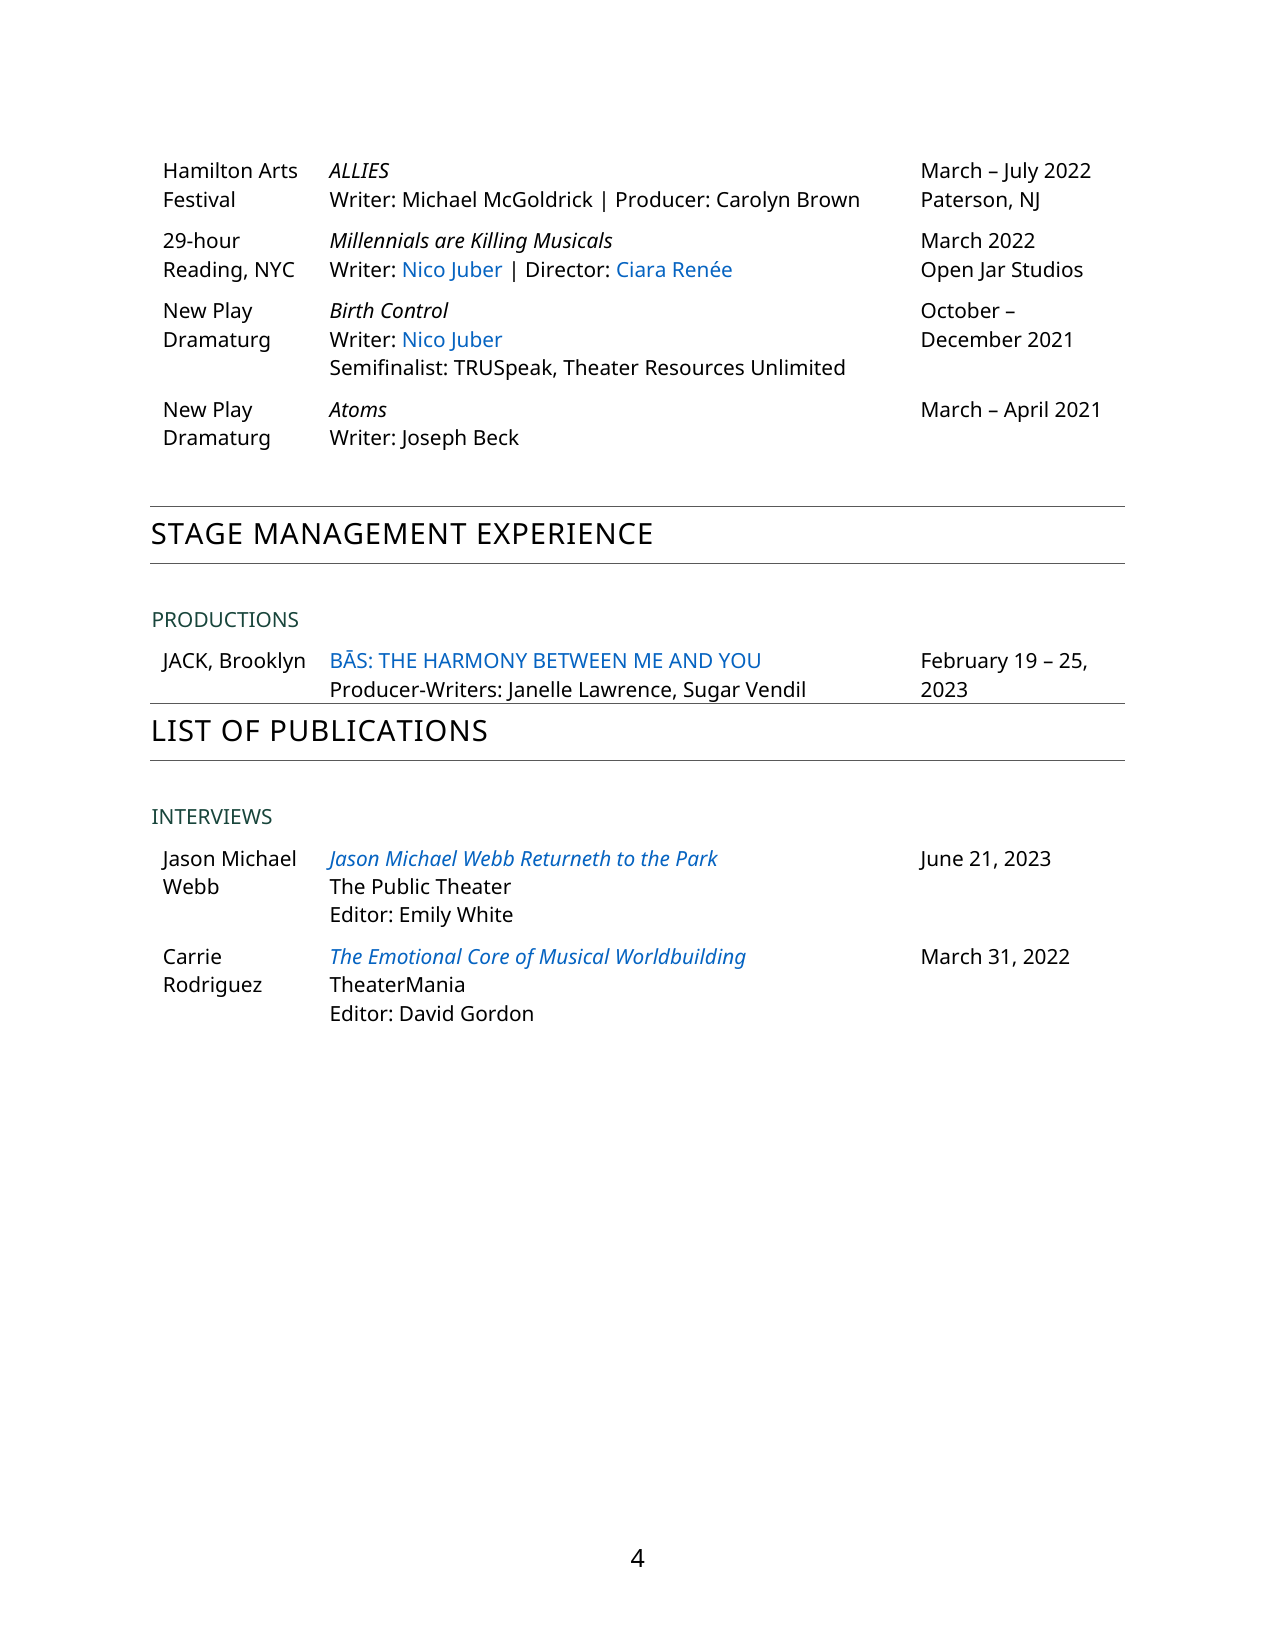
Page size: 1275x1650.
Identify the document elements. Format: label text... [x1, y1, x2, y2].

table_header STAGE MANAGEMENT EXPERIENCE [150, 507, 1125, 563]
table_cell [140, 156, 1134, 465]
table_cell [140, 844, 1134, 1041]
table_header LIST OF PUBLICATIONS [150, 704, 1125, 760]
table_header PRODUCTIONS [140, 605, 1134, 646]
table_cell [140, 646, 1134, 703]
table_header INTERVIEWS [140, 802, 1134, 844]
